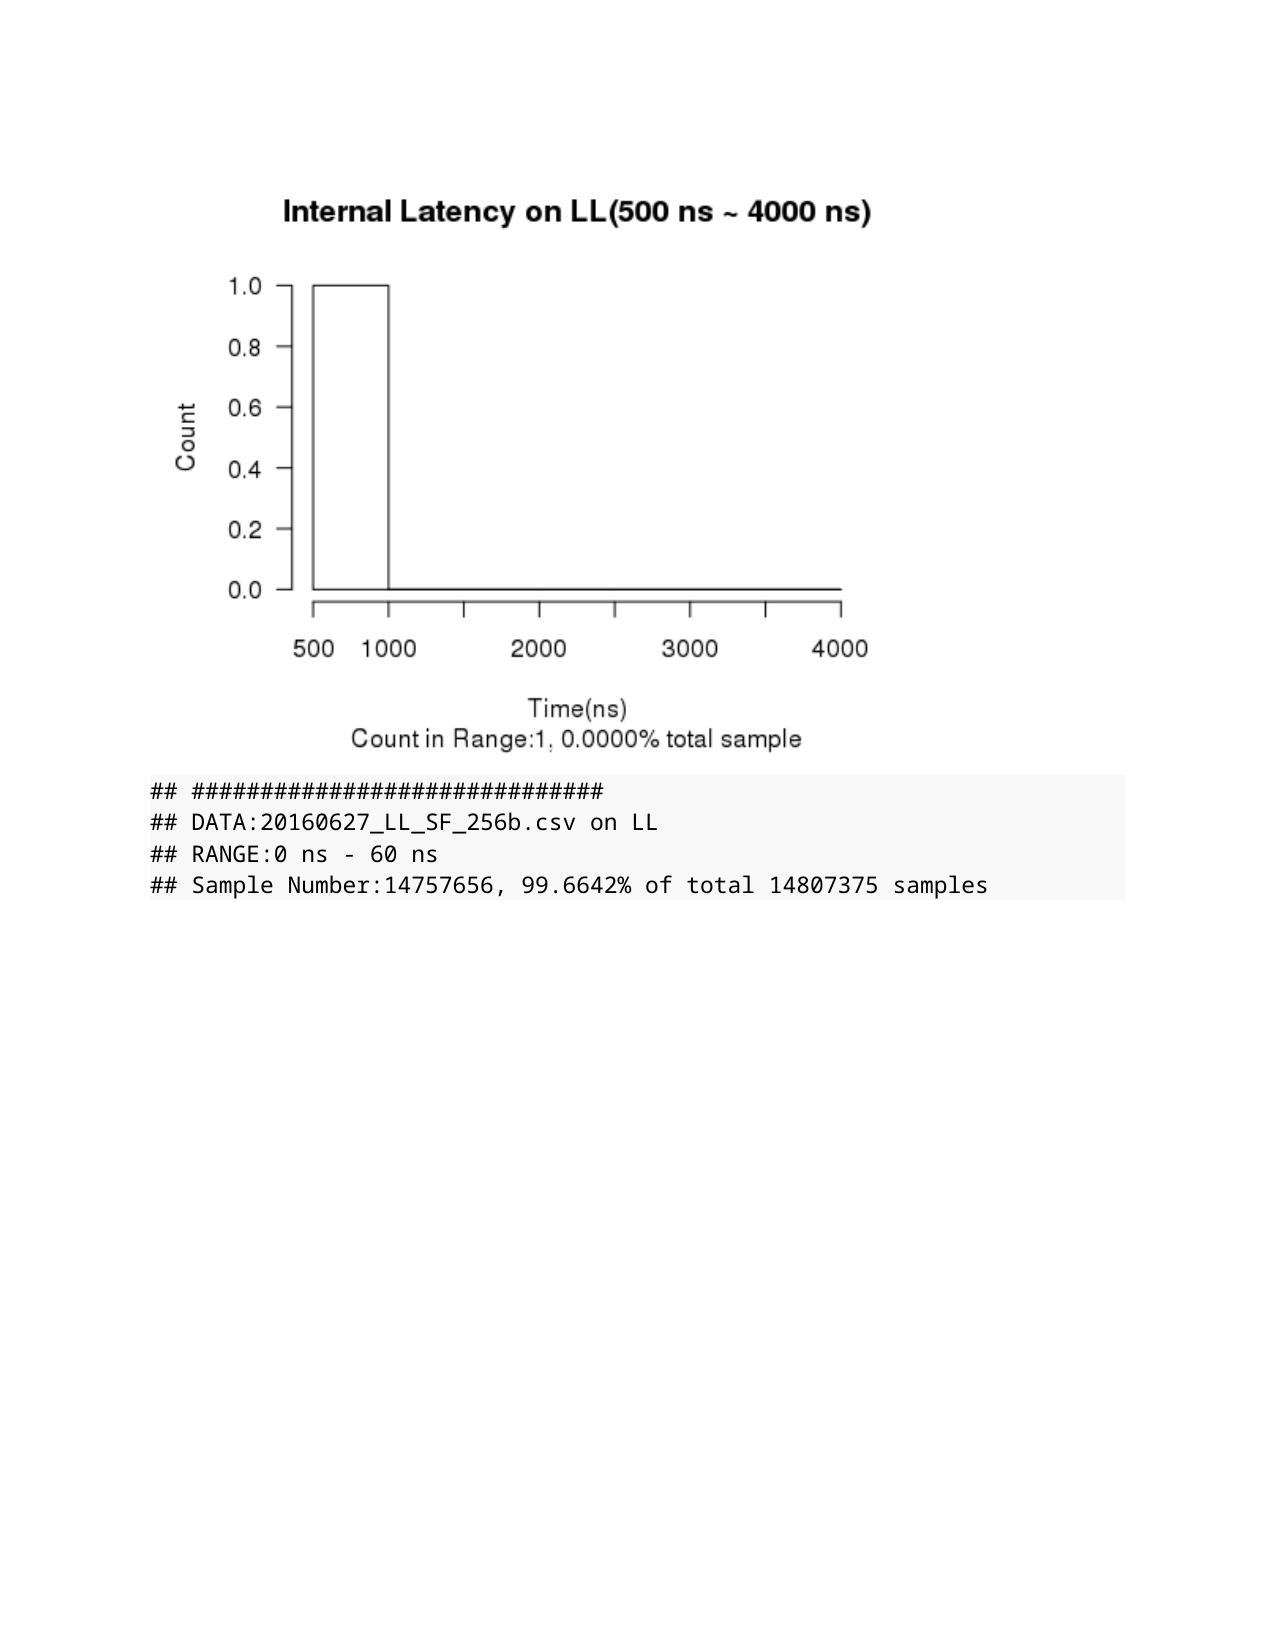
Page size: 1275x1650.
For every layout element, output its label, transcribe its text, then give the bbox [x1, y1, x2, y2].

picture [168, 150, 925, 757]
text ## ############################## ## DATA:20160627_LL_SF_256b.csv on LL ## RANGE:0 ns - 60 ns ## Sample Number:14757656, 99.6642% of total 14807375 samples [150, 775, 1125, 900]
